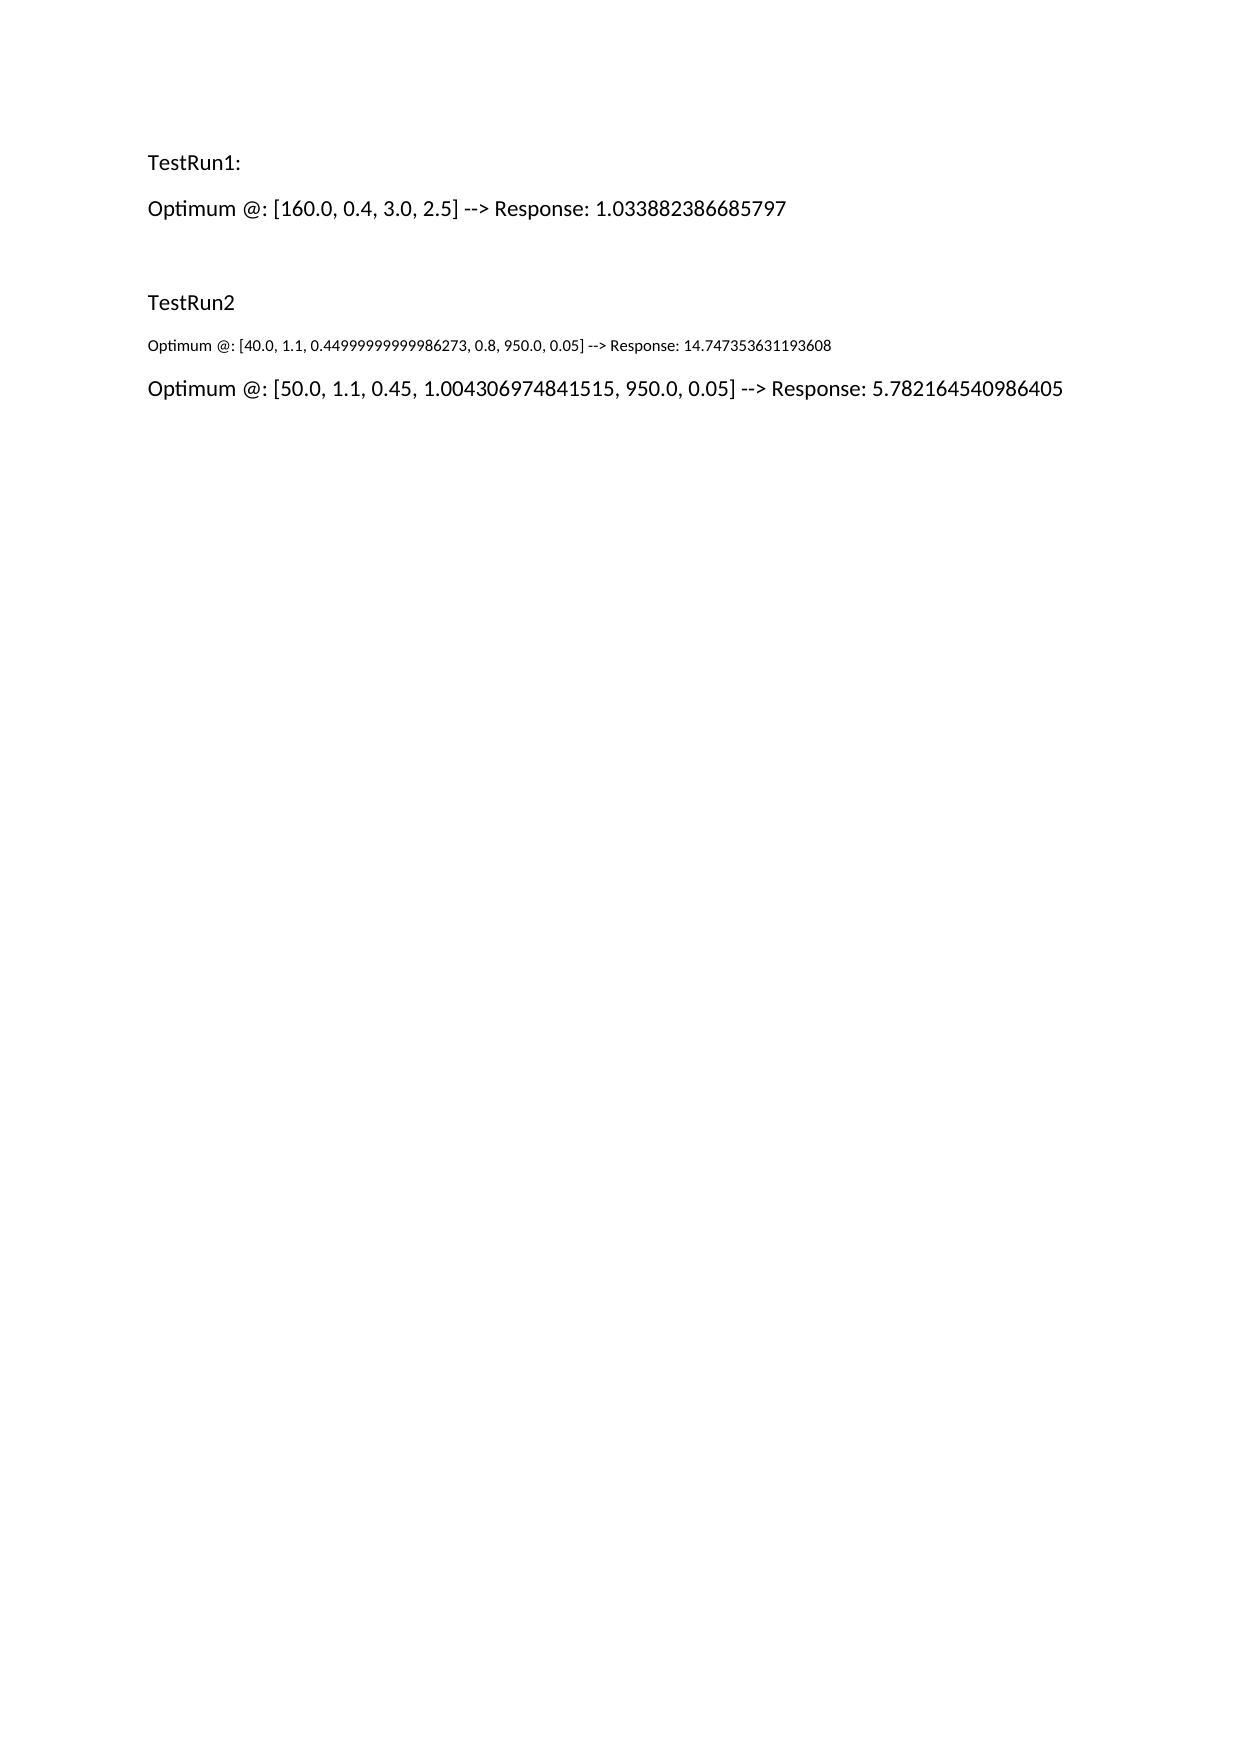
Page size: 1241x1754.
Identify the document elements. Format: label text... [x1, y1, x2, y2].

text TestRun2 [148, 288, 1093, 316]
text Optimum @: [40.0, 1.1, 0.44999999999986273, 0.8, 950.0, 0.05] --> Response: 14.747353631193608 [148, 335, 1093, 355]
text Optimum @: [160.0, 0.4, 3.0, 2.5] --> Response: 1.033882386685797 [148, 194, 1093, 222]
text Optimum @: [50.0, 1.1, 0.45, 1.004306974841515, 950.0, 0.05] --> Response: 5.782164540986405 [148, 374, 1093, 402]
text TestRun1: [148, 148, 1093, 176]
